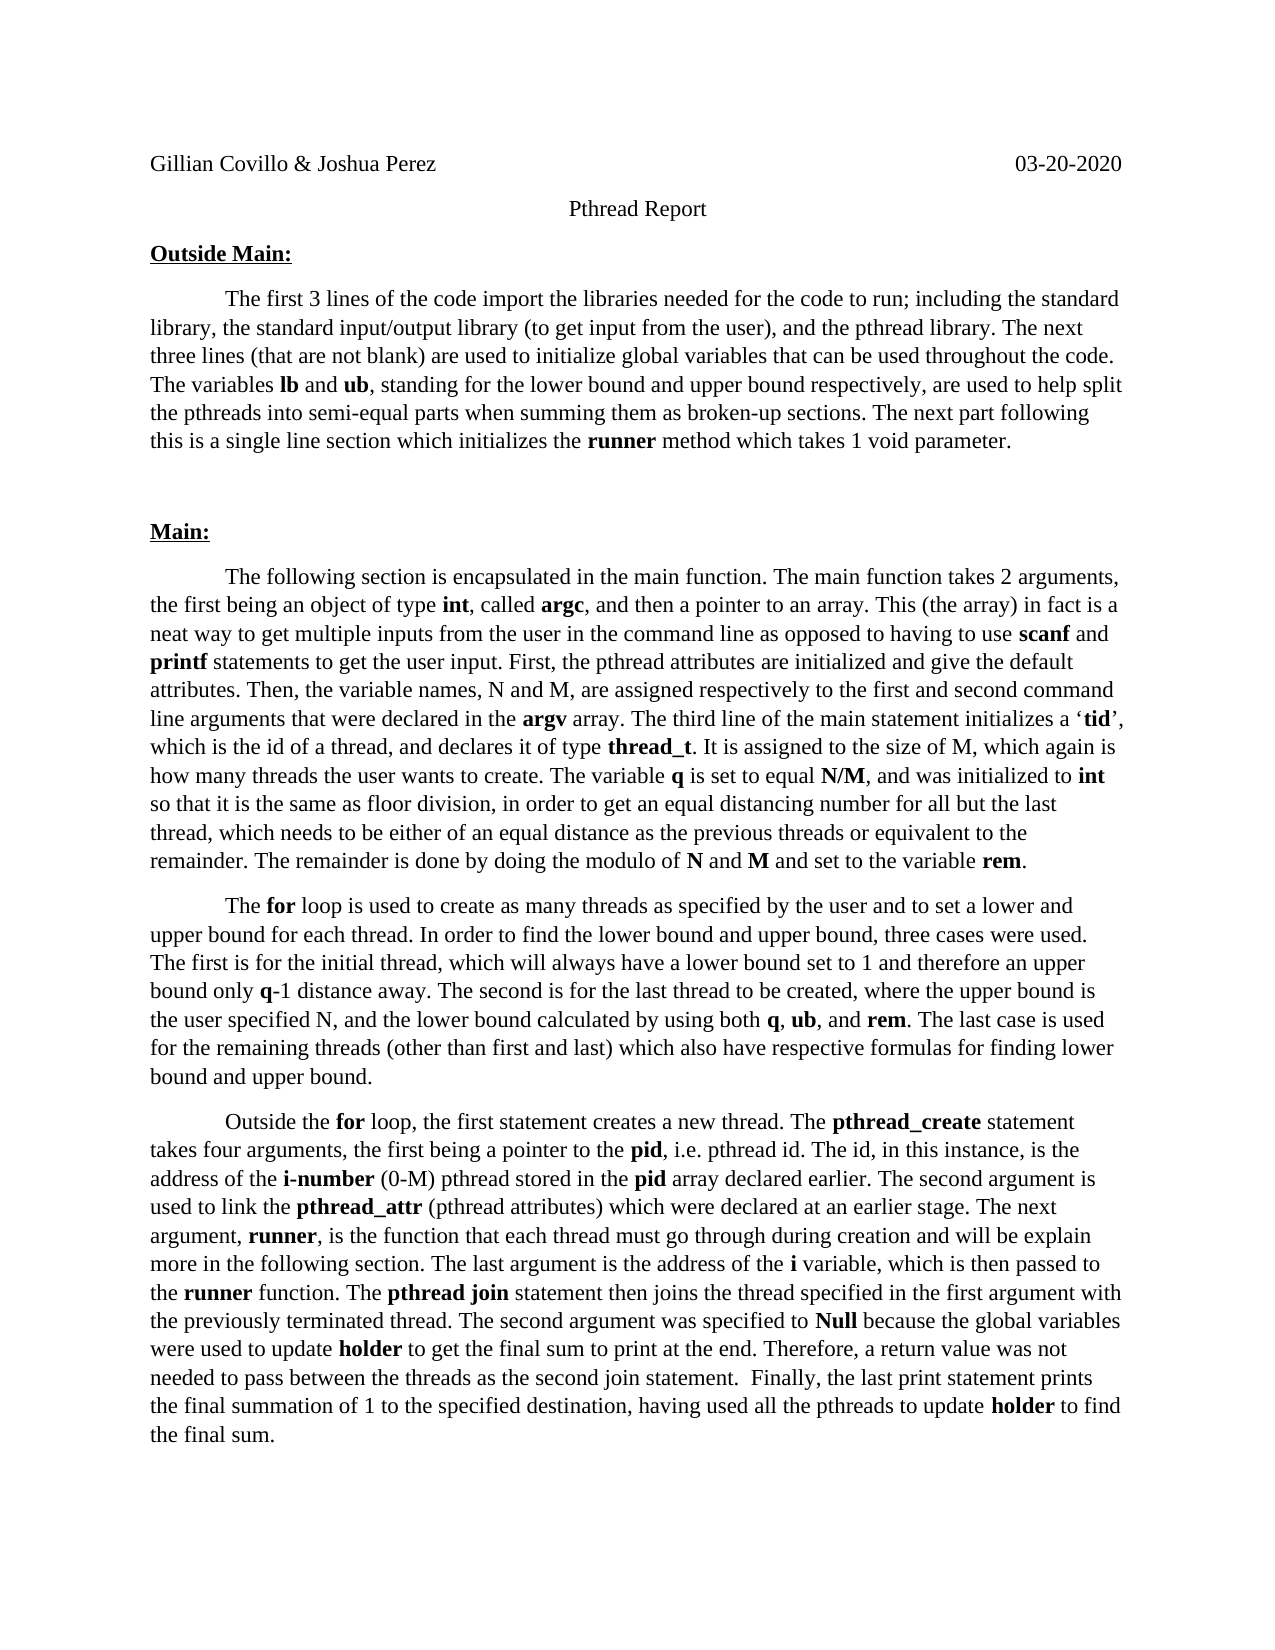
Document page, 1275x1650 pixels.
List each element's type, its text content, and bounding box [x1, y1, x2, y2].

text Outside Main: [150, 240, 1125, 267]
text Outside the for loop, the first statement creates a new thread. The pthread_create statement takes four arguments, the first being a pointer to the pid, i.e. pthread id. The id, in this instance, is the address of the i-number (0-M) pthread stored in the pid array declared earlier. The second argument is used to link the pthread_attr (pthread attributes) which were declared at an earlier stage. The next argument, runner, is the function that each thread must go through during creation and will be explain more in the following section. The last argument is the address of the i variable, which is then passed to the runner function. The pthread join statement then joins the thread specified in the first argument with the previously terminated thread. The second argument was specified to Null because the global variables were used to update holder to get the final sum to print at the end. Therefore, a return value was not needed to pass between the threads as the second join statement. Finally, the last print statement prints the final summation of 1 to the specified destination, having used all the pthreads to update holder to find the final sum. [150, 1108, 1125, 1447]
text The first 3 lines of the code import the libraries needed for the code to run; including the standard library, the standard input/output library (to get input from the user), and the pthread library. The next three lines (that are not blank) are used to initialize global variables that can be used throughout the code. The variables lb and ub, standing for the lower bound and upper bound respectively, are used to help split the pthreads into semi-equal parts when summing them as broken-up sections. The next part following this is a single line section which initializes the runner method which takes 1 void parameter. [150, 285, 1125, 454]
text Main: [150, 518, 1125, 544]
text Gillian Covillo & Joshua Perez 03-20-2020 [150, 150, 1125, 176]
text The for loop is used to create as many threads as specified by the user and to set a lower and upper bound for each thread. In order to find the lower bound and upper bound, three cases were used. The first is for the initial thread, which will always have a lower bound set to 1 and therefore an upper bound only q-1 distance away. The second is for the last thread to be created, where the upper bound is the user specified N, and the lower bound calculated by using both q, ub, and rem. The last case is used for the remaining threads (other than first and last) which also have respective formulas for finding lower bound and upper bound. [150, 892, 1125, 1089]
text Pthread Report [150, 195, 1125, 221]
text The following section is encapsulated in the main function. The main function takes 2 arguments, the first being an object of type int, called argc, and then a pointer to an array. This (the array) in fact is a neat way to get multiple inputs from the user in the command line as opposed to having to use scanf and printf statements to get the user input. First, the pthread attributes are initialized and give the default attributes. Then, the variable names, N and M, are assigned respectively to the first and second command line arguments that were declared in the argv array. The third line of the main statement initializes a ‘tid’, which is the id of a thread, and declares it of type thread_t. It is assigned to the size of M, which again is how many threads the user wants to create. The variable q is set to equal N/M, and was initialized to int so that it is the same as floor division, in order to get an equal distancing number for all but the last thread, which needs to be either of an equal distance as the previous threads or equivalent to the remainder. The remainder is done by doing the modulo of N and M and set to the variable rem. [150, 563, 1125, 873]
